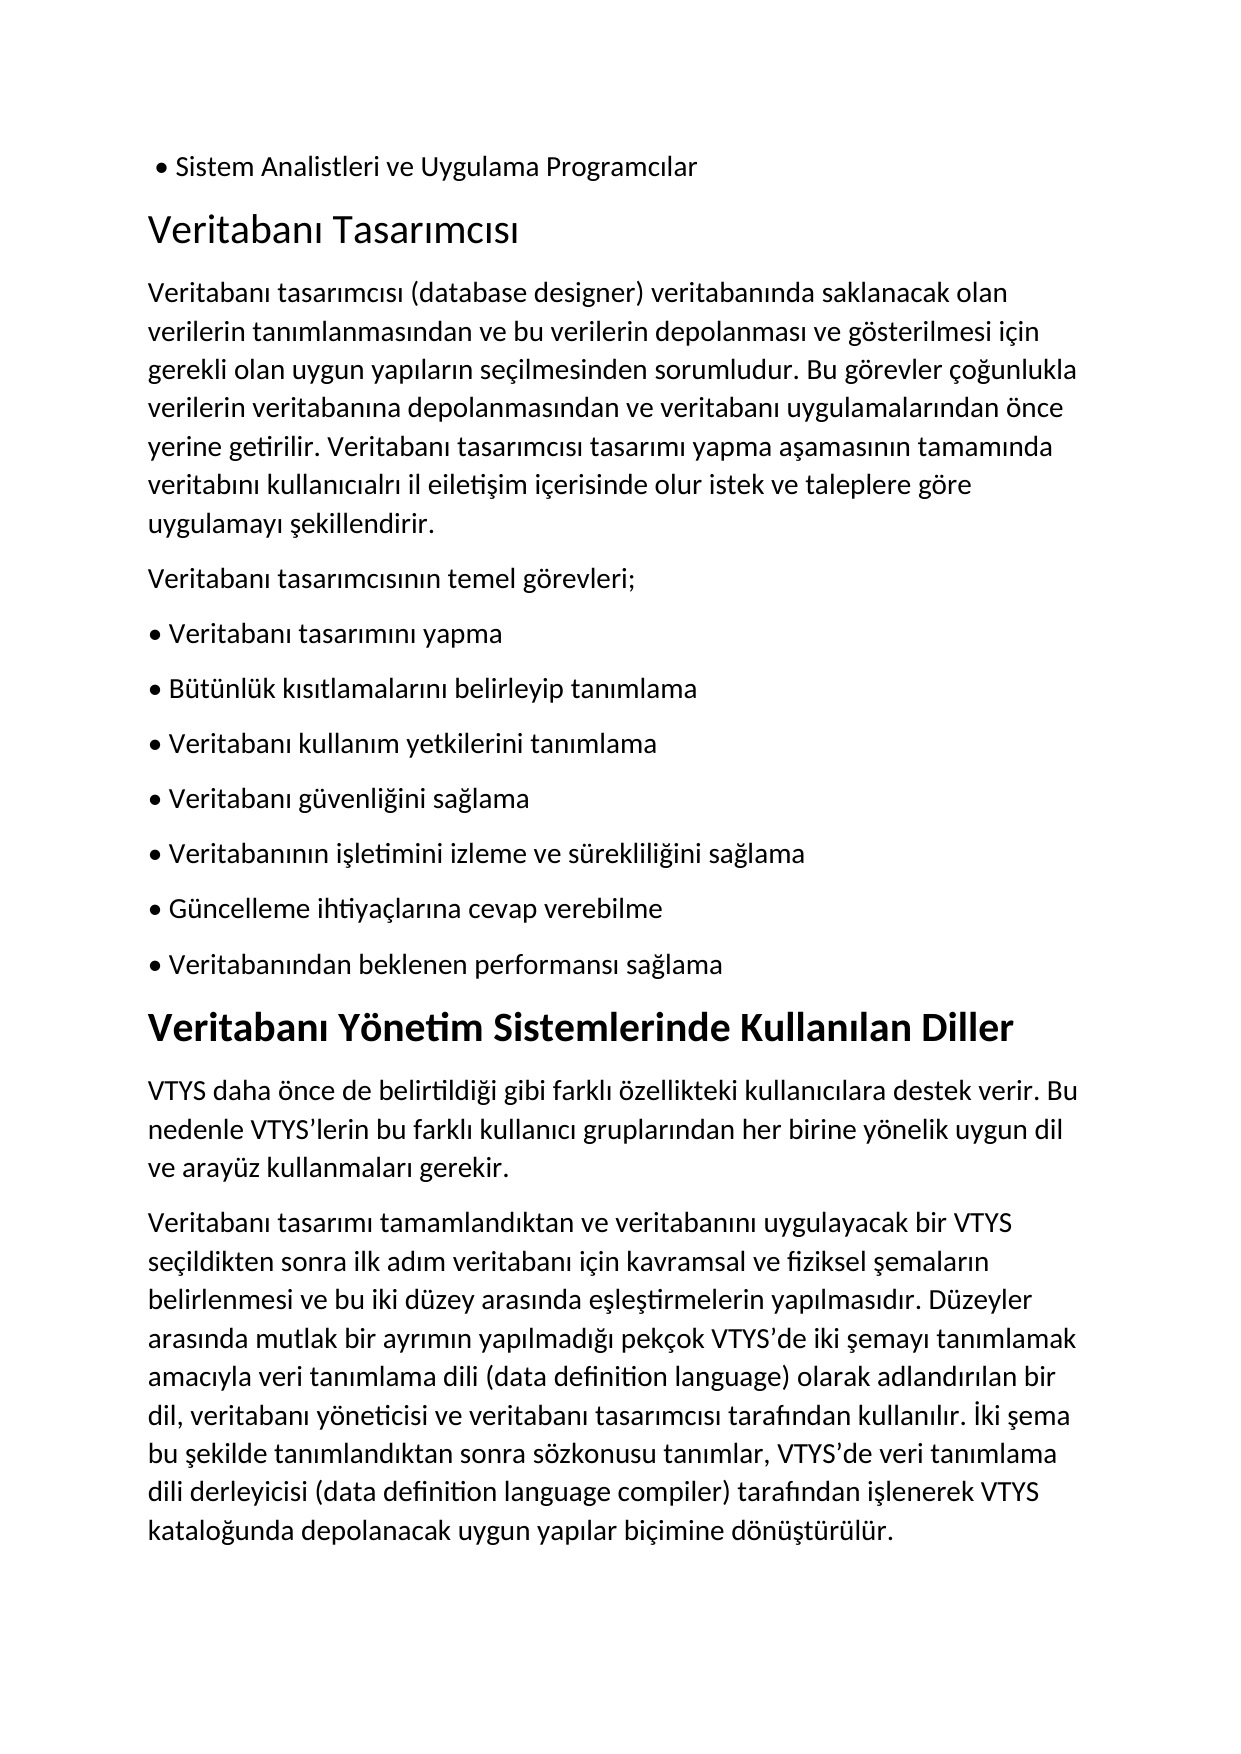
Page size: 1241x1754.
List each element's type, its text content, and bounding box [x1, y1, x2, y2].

text • Veritabanının işletimini izleme ve sürekliliğini sağlama [148, 836, 1093, 871]
text VTYS daha önce de belirtildiği gibi farklı özellikteki kullanıcılara destek verir. Bu nedenle VTYS’lerin bu farklı kullanıcı gruplarından her birine yönelik uygun dil ve arayüz kullanmaları gerekir. [148, 1072, 1093, 1185]
text • Sistem Analistleri ve Uygulama Programcılar [148, 148, 1093, 183]
text Veritabanı tasarımcısı (database designer) veritabanında saklanacak olan verilerin tanımlanmasından ve bu verilerin depolanması ve gösterilmesi için gerekli olan uygun yapıların seçilmesinden sorumludur. Bu görevler çoğunlukla verilerin veritabanına depolanmasından ve veritabanı uygulamalarından önce yerine getirilir. Veritabanı tasarımcısı tasarımı yapma aşamasının tamamında veritabını kullanıcıalrı il eiletişim içerisinde olur istek ve taleplere göre uygulamayı şekillendirir. [148, 274, 1093, 541]
text Veritabanı Yönetim Sistemlerinde Kullanılan Diller [148, 1001, 1093, 1052]
text • Veritabanı kullanım yetkilerini tanımlama [148, 725, 1093, 761]
text Veritabanı tasarımcısının temel görevleri; [148, 560, 1093, 596]
text Veritabanı Tasarımcısı [148, 203, 1093, 253]
text • Güncelleme ihtiyaçlarına cevap verebilme [148, 891, 1093, 926]
text • Veritabanı tasarımını yapma [148, 615, 1093, 651]
text Veritabanı tasarımı tamamlandıktan ve veritabanını uygulayacak bir VTYS seçildikten sonra ilk adım veritabanı için kavramsal ve fiziksel şemaların belirlenmesi ve bu iki düzey arasında eşleştirmelerin yapılmasıdır. Düzeyler arasında mutlak bir ayrımın yapılmadığı pekçok VTYS’de iki şemayı tanımlamak amacıyla veri tanımlama dili (data definition language) olarak adlandırılan bir dil, veritabanı yöneticisi ve veritabanı tasarımcısı tarafından kullanılır. İki şema bu şekilde tanımlandıktan sonra sözkonusu tanımlar, VTYS’de veri tanımlama dili derleyicisi (data definition language compiler) tarafından işlenerek VTYS kataloğunda depolanacak uygun yapılar biçimine dönüştürülür. [148, 1204, 1093, 1547]
text • Veritabanı güvenliğini sağlama [148, 780, 1093, 816]
text • Bütünlük kısıtlamalarını belirleyip tanımlama [148, 670, 1093, 706]
text • Veritabanından beklenen performansı sağlama [148, 946, 1093, 981]
